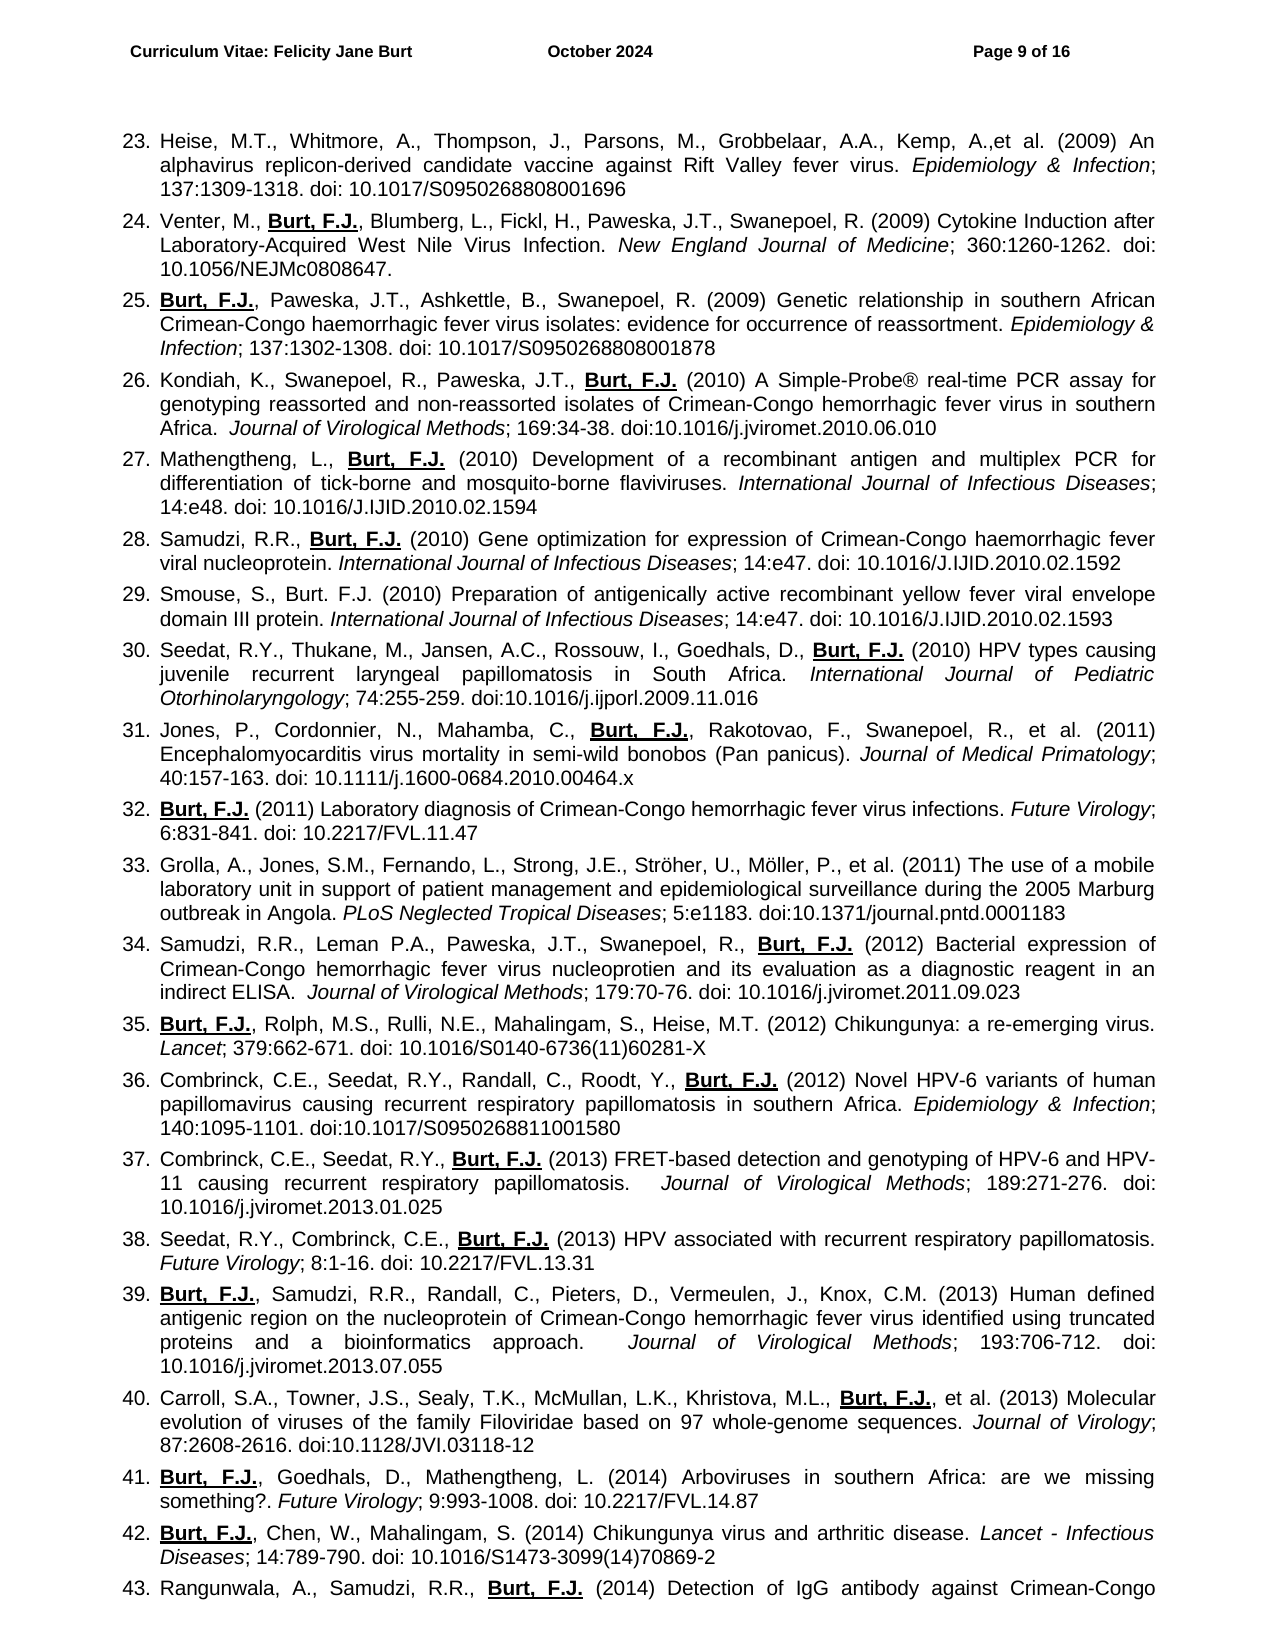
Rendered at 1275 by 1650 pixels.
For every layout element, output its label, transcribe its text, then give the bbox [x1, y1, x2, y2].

list Carroll, S.A., Towner, J.S., Sealy, T.K., McMullan, L.K., Khristova, M.L., Burt, F.J., et al. (2013) Molecular evolution of viruses of the family Filoviridae based on 97 whole-genome sequences. Journal of Virology; 87:2608-2616. doi:10.1128/JVI.03118-12 [122, 1386, 1156, 1457]
list Grolla, A., Jones, S.M., Fernando, L., Strong, J.E., Ströher, U., Möller, P., et al. (2011) The use of a mobile laboratory unit in support of patient management and epidemiological surveillance during the 2005 Marburg outbreak in Angola. PLoS Neglected Tropical Diseases; 5:e1183. doi:10.1371/journal.pntd.0001183 [122, 853, 1156, 924]
list Samudzi, R.R., Leman P.A., Paweska, J.T., Swanepoel, R., Burt, F.J. (2012) Bacterial expression of Crimean-Congo hemorrhagic fever virus nucleoprotien and its evaluation as a diagnostic reagent in an indirect ELISA. Journal of Virological Methods; 179:70-76. doi: 10.1016/j.jviromet.2011.09.023 [122, 933, 1156, 1004]
list Venter, M., Burt, F.J., Blumberg, L., Fickl, H., Paweska, J.T., Swanepoel, R. (2009) Cytokine Induction after Laboratory-Acquired West Nile Virus Infection. New England Journal of Medicine; 360:1260-1262. doi: 10.1056/NEJMc0808647. [122, 209, 1156, 281]
list Seedat, R.Y., Thukane, M., Jansen, A.C., Rossouw, I., Goedhals, D., Burt, F.J. (2010) HPV types causing juvenile recurrent laryngeal papillomatosis in South Africa. International Journal of Pediatric Otorhinolaryngology; 74:255-259. doi:10.1016/j.ijporl.2009.11.016 [122, 639, 1156, 710]
list Burt, F.J., Goedhals, D., Mathengtheng, L. (2014) Arboviruses in southern Africa: are we missing something?. Future Virology; 9:993-1008. doi: 10.2217/FVL.14.87 [122, 1466, 1156, 1513]
list Mathengtheng, L., Burt, F.J. (2010) Development of a recombinant antigen and multiplex PCR for differentiation of tick-borne and mosquito-borne flaviviruses. International Journal of Infectious Diseases; 14:e48. doi: 10.1016/J.IJID.2010.02.1594 [122, 448, 1156, 519]
list Seedat, R.Y., Combrinck, C.E., Burt, F.J. (2013) HPV associated with recurrent respiratory papillomatosis. Future Virology; 8:1-16. doi: 10.2217/FVL.13.31 [122, 1227, 1156, 1274]
list Burt, F.J., Samudzi, R.R., Randall, C., Pieters, D., Vermeulen, J., Knox, C.M. (2013) Human defined antigenic region on the nucleoprotein of Crimean-Congo hemorrhagic fever virus identified using truncated proteins and a bioinformatics approach. Journal of Virological Methods; 193:706-712. doi: 10.1016/j.jviromet.2013.07.055 [122, 1283, 1156, 1378]
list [122, 1577, 1156, 1601]
list Combrinck, C.E., Seedat, R.Y., Burt, F.J. (2013) FRET-based detection and genotyping of HPV-6 and HPV-11 causing recurrent respiratory papillomatosis. Journal of Virological Methods; 189:271-276. doi: 10.1016/j.jviromet.2013.01.025 [122, 1148, 1156, 1219]
list Burt, F.J. (2011) Laboratory diagnosis of Crimean-Congo hemorrhagic fever virus infections. Future Virology; 6:831-841. doi: 10.2217/FVL.11.47 [122, 798, 1156, 845]
list Burt, F.J., Rolph, M.S., Rulli, N.E., Mahalingam, S., Heise, M.T. (2012) Chikungunya: a re-emerging virus. Lancet; 379:662-671. doi: 10.1016/S0140-6736(11)60281-X [122, 1012, 1156, 1060]
list Samudzi, R.R., Burt, F.J. (2010) Gene optimization for expression of Crimean-Congo haemorrhagic fever viral nucleoprotein. International Journal of Infectious Diseases; 14:e47. doi: 10.1016/J.IJID.2010.02.1592 [122, 527, 1156, 575]
list Burt, F.J., Chen, W., Mahalingam, S. (2014) Chikungunya virus and arthritic disease. Lancet - Infectious Diseases; 14:789-790. doi: 10.1016/S1473-3099(14)70869-2 [122, 1521, 1156, 1569]
list Smouse, S., Burt. F.J. (2010) Preparation of antigenically active recombinant yellow fever viral envelope domain III protein. International Journal of Infectious Diseases; 14:e47. doi: 10.1016/J.IJID.2010.02.1593 [122, 583, 1156, 630]
list Combrinck, C.E., Seedat, R.Y., Randall, C., Roodt, Y., Burt, F.J. (2012) Novel HPV-6 variants of human papillomavirus causing recurrent respiratory papillomatosis in southern Africa. Epidemiology & Infection; 140:1095-1101. doi:10.1017/S0950268811001580 [122, 1068, 1156, 1139]
list Jones, P., Cordonnier, N., Mahamba, C., Burt, F.J., Rakotovao, F., Swanepoel, R., et al. (2011) Encephalomyocarditis virus mortality in semi-wild bonobos (Pan panicus). Journal of Medical Primatology; 40:157-163. doi: 10.1111/j.1600-0684.2010.00464.x [122, 718, 1156, 789]
list Burt, F.J., Paweska, J.T., Ashkettle, B., Swanepoel, R. (2009) Genetic relationship in southern African Crimean-Congo haemorrhagic fever virus isolates: evidence for occurrence of reassortment. Epidemiology & Infection; 137:1302-1308. doi: 10.1017/S0950268808001878 [122, 289, 1156, 360]
list Heise, M.T., Whitmore, A., Thompson, J., Parsons, M., Grobbelaar, A.A., Kemp, A.,et al. (2009) An alphavirus replicon-derived candidate vaccine against Rift Valley fever virus. Epidemiology & Infection; 137:1309-1318. doi: 10.1017/S0950268808001696 [122, 130, 1156, 201]
list Kondiah, K., Swanepoel, R., Paweska, J.T., Burt, F.J. (2010) A Simple-Probe® real-time PCR assay for genotyping reassorted and non-reassorted isolates of Crimean-Congo hemorrhagic fever virus in southern Africa. Journal of Virological Methods; 169:34-38. doi:10.1016/j.jviromet.2010.06.010 [122, 368, 1156, 439]
